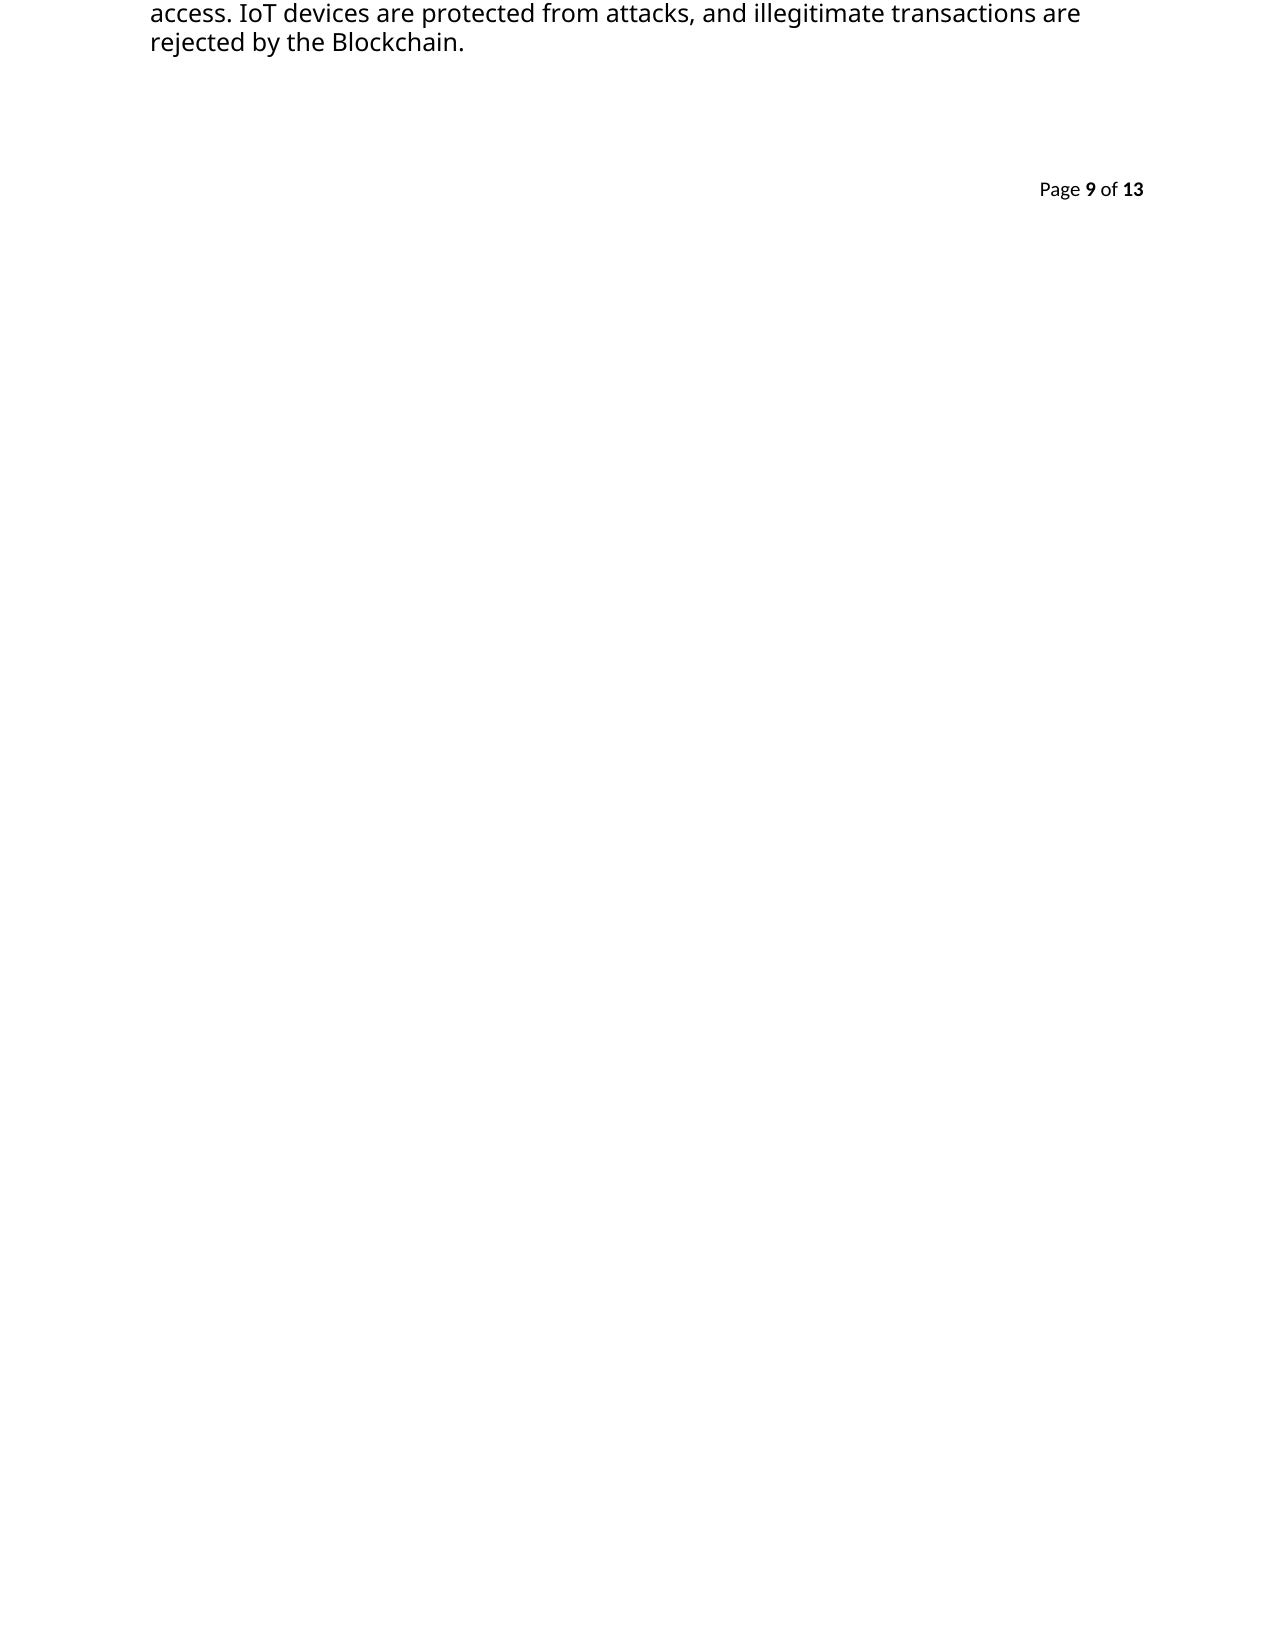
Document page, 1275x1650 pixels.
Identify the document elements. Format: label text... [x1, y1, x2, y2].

text Page 9 of 13 [0, 180, 1143, 201]
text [150, 0, 1131, 57]
